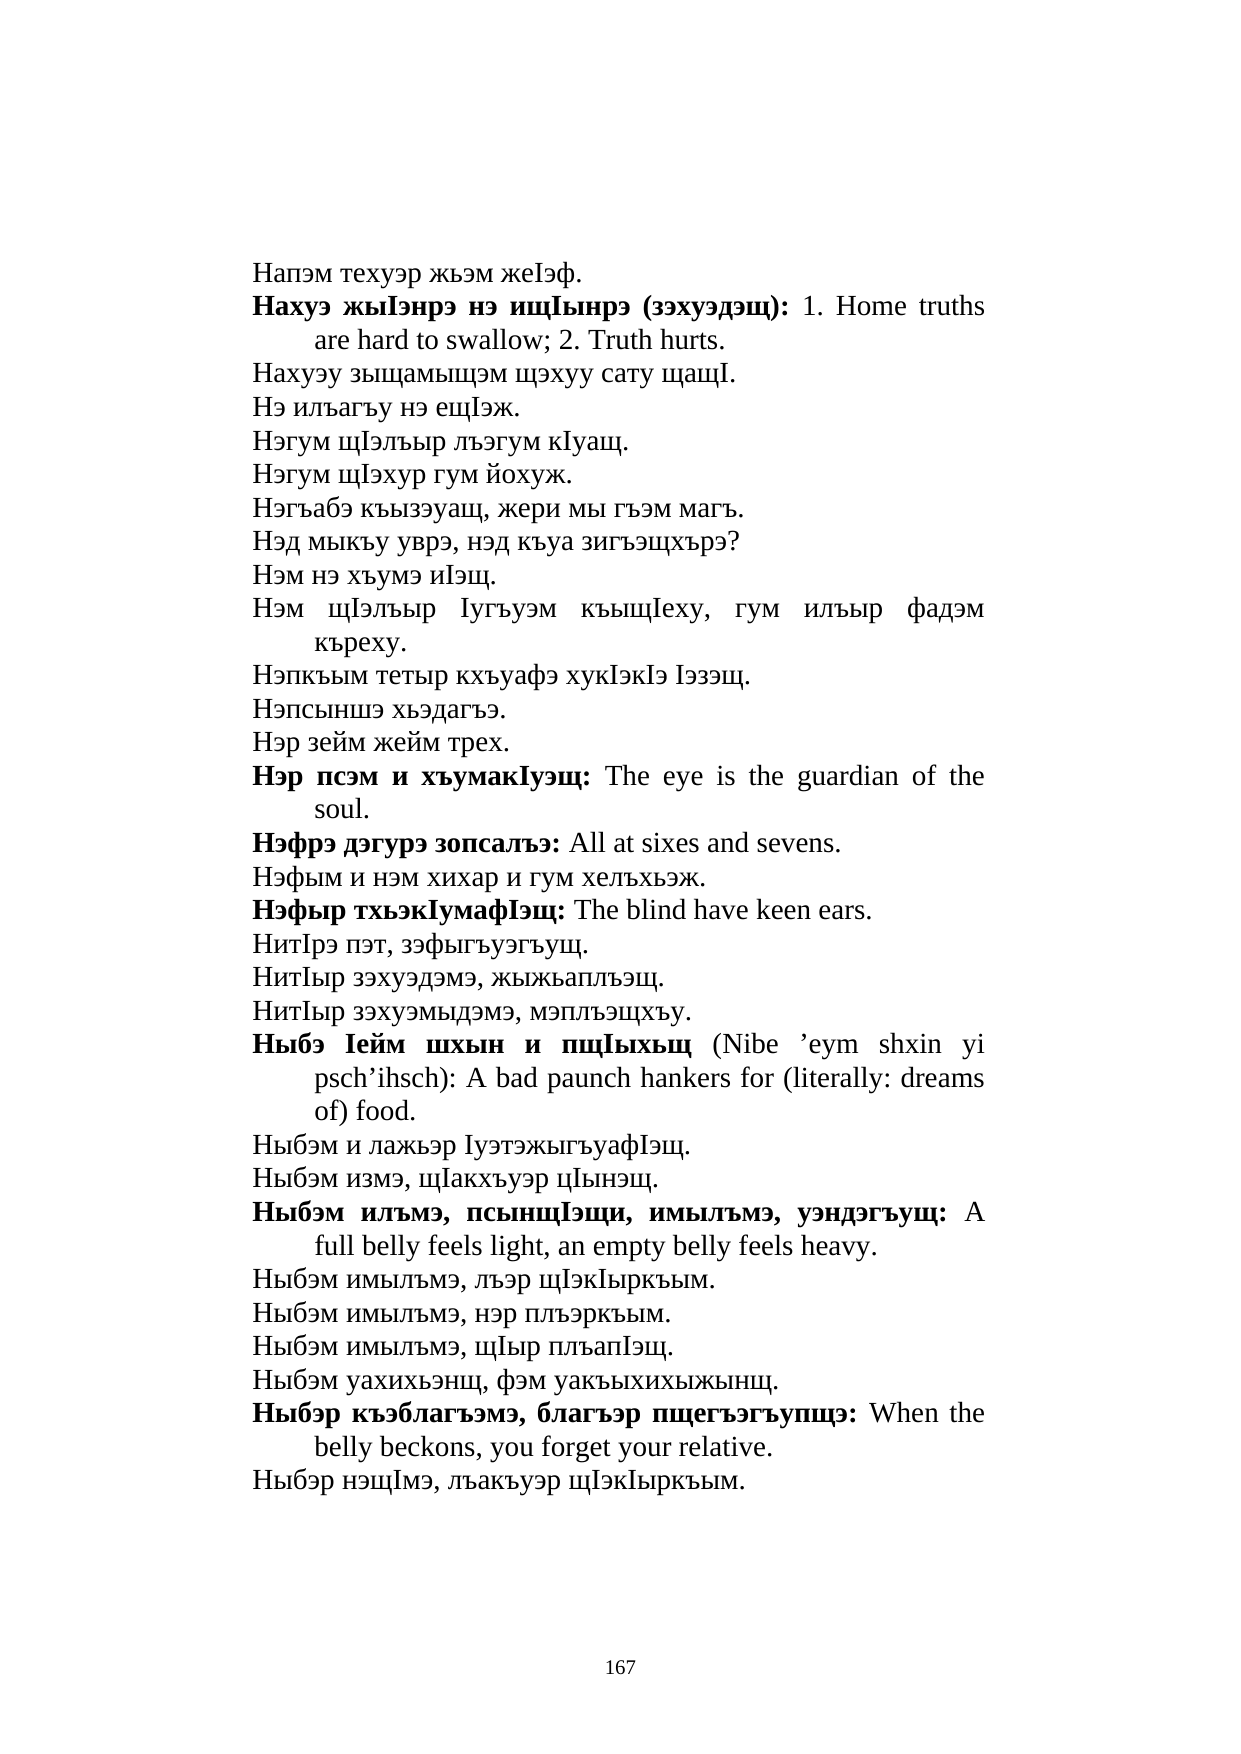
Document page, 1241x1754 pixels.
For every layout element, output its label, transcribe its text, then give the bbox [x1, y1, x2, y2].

text Нэфыр тхьэкIумафIэщ: The blind have keen ears. [252, 892, 985, 926]
text Ныбэм илъмэ, псынщIэщи, имылъмэ, уэндэгъущ: A full belly feels light, an empty belly feels heavy. [252, 1194, 985, 1261]
text Нэгъабэ къызэуащ, жери мы гъэм магъ. [252, 490, 985, 523]
text Нэгум щIэлъыр лъэгум кIуащ. [252, 423, 985, 456]
text Нахуэу зыщамыщэм щэхуу сату щащI. [252, 356, 985, 389]
text Нэр зейм жейм трех. [252, 724, 985, 758]
text Ныбэм имылъмэ, щIыр плъапIэщ. [252, 1328, 985, 1362]
text Нэпсыншэ хьэдагъэ. [252, 691, 985, 724]
text Нэр псэм и хъумакIуэщ: The eye is the guardian of the soul. [252, 758, 985, 825]
text Ныбэр къэблагъэмэ, благъэр пщегъэгъупщэ: When the belly beckons, you forget your relative. [252, 1395, 985, 1462]
text Ныбэм имылъмэ, нэр плъэркъым. [252, 1295, 985, 1328]
text Нэпкъым тетыр кхъуафэ хукIэкIэ Iэзэщ. [252, 657, 985, 691]
text НитIрэ пэт, зэфыгъуэгъущ. [252, 926, 985, 959]
text НитIыр зэхуэмыдэмэ, мэплъэщхъу. [252, 993, 985, 1026]
text Ныбэм имылъмэ, лъэр щIэкIыркъым. [252, 1261, 985, 1295]
text Напэм техуэр жьэм жеIэф. [252, 255, 985, 288]
text Нэд мыкъу уврэ, нэд къуа зигъэщхърэ? [252, 523, 985, 557]
text Нэфрэ дэгурэ зопсалъэ: All at sixes and sevens. [252, 825, 985, 859]
text Нэм щIэлъыр Iугъуэм къыщIеху, гум илъыр фадэм къреху. [252, 590, 985, 657]
text НитIыр зэхуэдэмэ, жыжьаплъэщ. [252, 959, 985, 993]
text Ныбэ Iейм шхын и пщIыхьщ (Nibe ’eym shxin yi psch’ihsch): A bad paunch hankers for (literally: dreams of) food. [252, 1026, 985, 1127]
text Ныбэм и лажьэр IуэтэжыгъуафIэщ. [252, 1127, 985, 1161]
text Ныбэр нэщIмэ, лъакъуэр щIэкIыркъым. [252, 1462, 985, 1496]
text Нэм нэ хъумэ иIэщ. [252, 557, 985, 590]
text Нэгум щIэхур гум йохуж. [252, 456, 985, 490]
text Ныбэм уахихьэнщ, фэм уакъыхихыжынщ. [252, 1362, 985, 1395]
text Нахуэ жыIэнрэ нэ ищIынрэ (зэхуэдэщ): 1. Home truths are hard to swallow; 2. Truth hurts. [252, 288, 985, 356]
text Ныбэм измэ, щIакхъуэр цIынэщ. [252, 1161, 985, 1194]
text Нэ илъагъу нэ ещIэж. [252, 389, 985, 423]
text Нэфым и нэм хихар и гум хелъхьэж. [252, 859, 985, 892]
